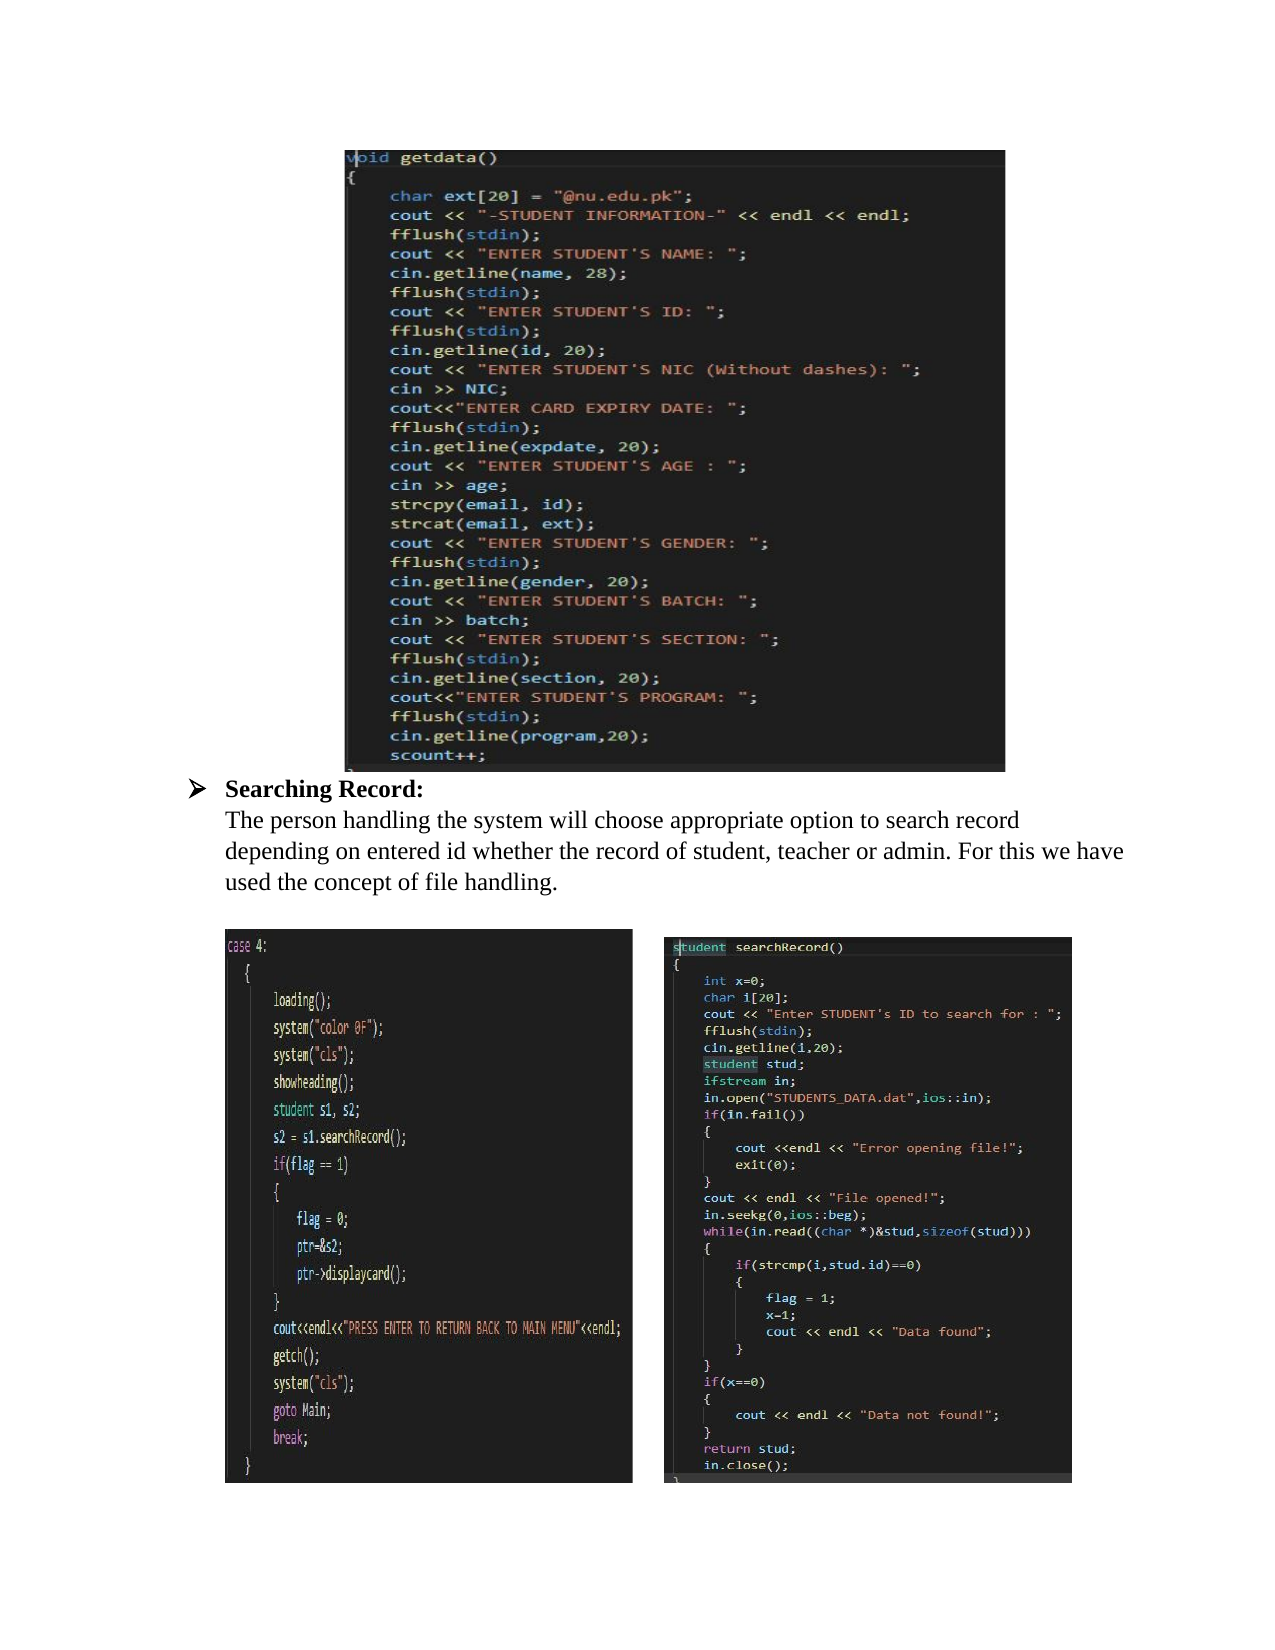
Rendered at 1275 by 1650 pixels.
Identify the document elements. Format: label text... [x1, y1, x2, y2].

list The person handling the system will choose appropriate option to search record depending on entered id whether the record of student, teacher or admin. For this we have used the concept of file handling. [225, 805, 1125, 896]
picture [344, 150, 1006, 772]
picture [664, 937, 1072, 1483]
picture [225, 929, 633, 1483]
list Searching Record: [187, 774, 1125, 803]
